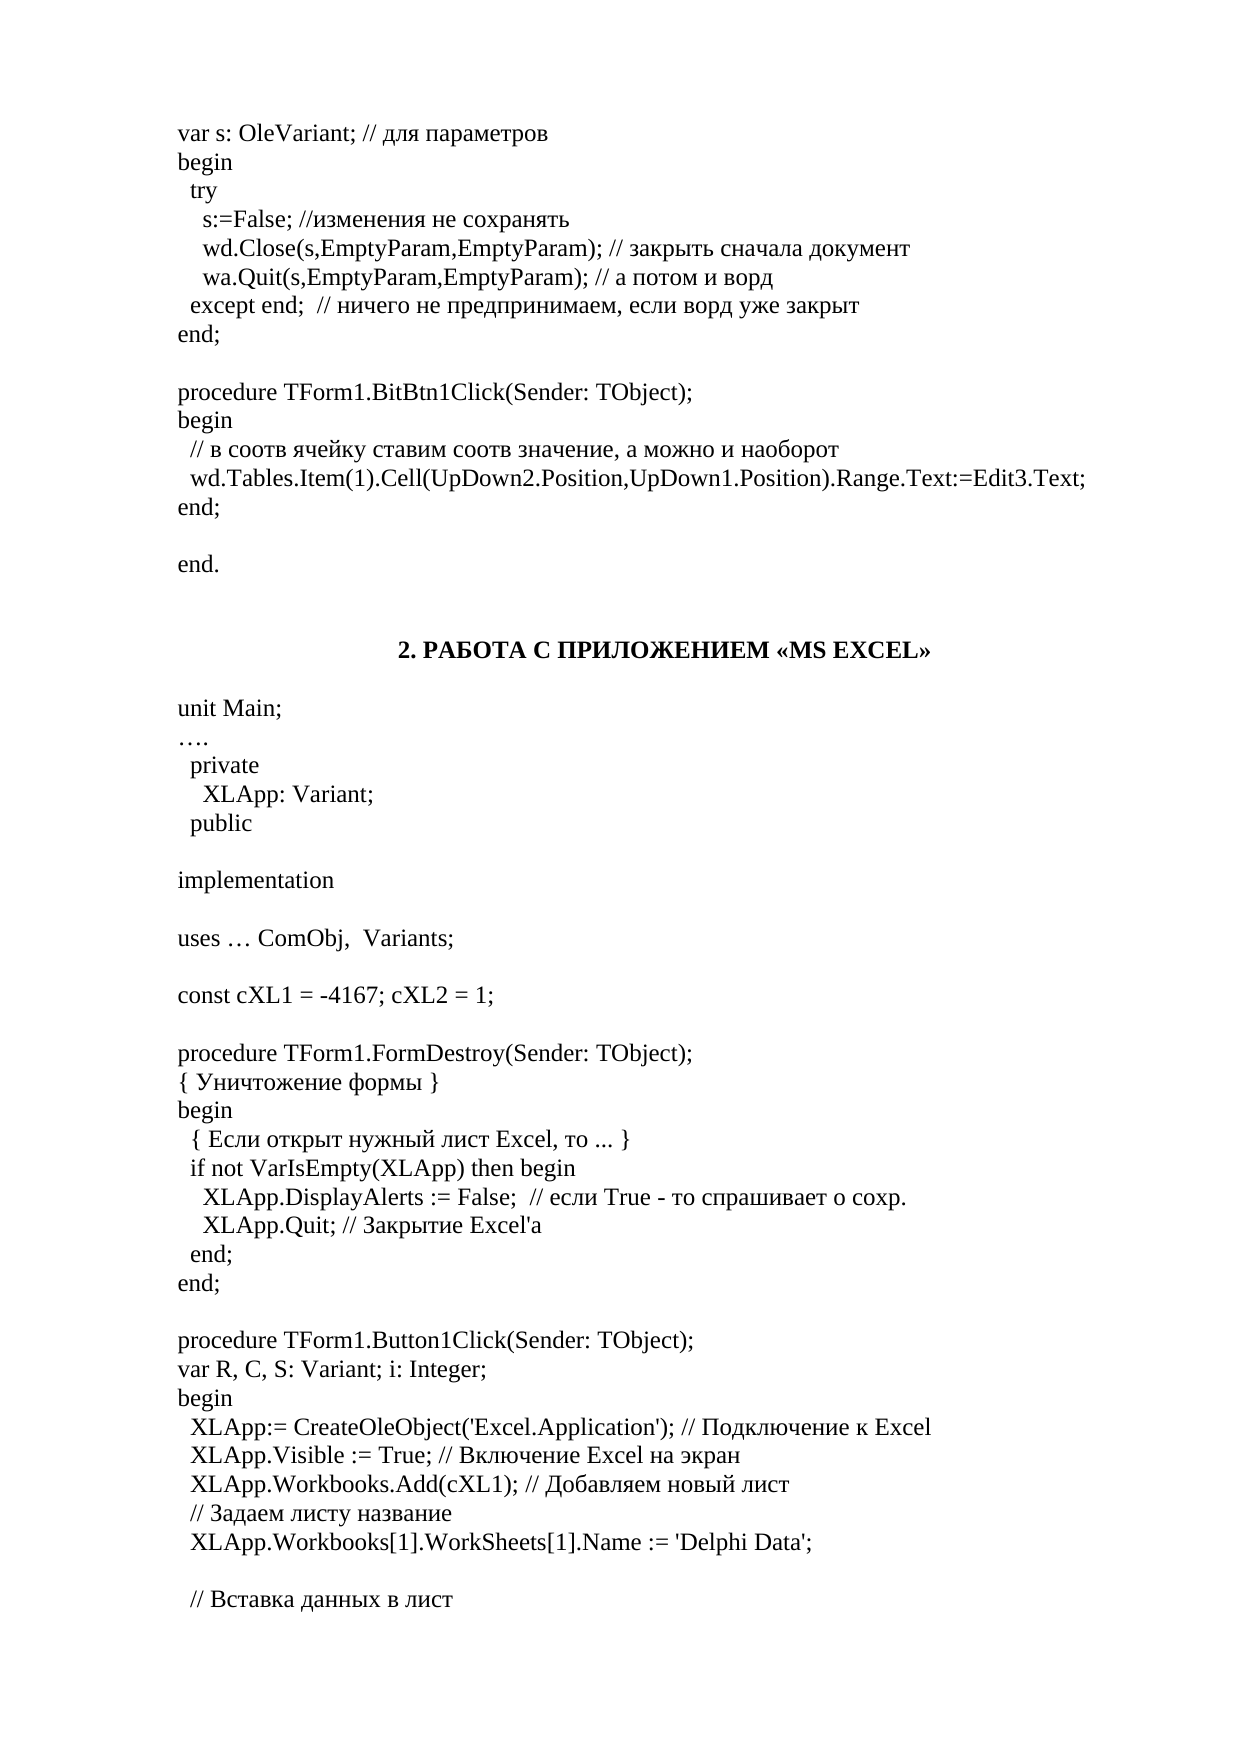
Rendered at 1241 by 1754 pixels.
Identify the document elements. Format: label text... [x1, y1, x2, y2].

text // в соотв ячейку ставим соотв значение, а можно и наоборот [177, 434, 1152, 463]
text end; [177, 492, 1152, 521]
text wd.Close(s,EmptyParam,EmptyParam); // закрыть сначала документ [177, 233, 1152, 262]
text XLApp.Workbooks[1].WorkSheets[1].Name := 'Delphi Data'; [177, 1527, 1152, 1556]
text XLApp:= CreateOleObject('Excel.Application'); // Подключение к Excel [177, 1412, 1152, 1441]
text XLApp.DisplayAlerts := False; // если True - то спрашивает о сохр. [177, 1182, 1152, 1211]
text { Если открыт нужный лист Excel, то ... } [177, 1124, 1152, 1153]
text XLApp.Workbooks.Add(cXL1); // Добавляем новый лист [177, 1469, 1152, 1498]
text var R, C, S: Variant; i: Integer; [177, 1354, 1152, 1383]
text end; [177, 1239, 1152, 1268]
text end; [177, 319, 1152, 348]
text unit Main; [177, 693, 1152, 722]
text { Уничтожение формы } [177, 1067, 1152, 1096]
text XLApp: Variant; [177, 779, 1152, 808]
text 2. РАБОТА С ПРИЛОЖЕНИЕМ «MS EXCEL» [177, 636, 1152, 664]
text XLApp.Visible := True; // Включение Excel на экран [177, 1441, 1152, 1469]
text begin [177, 147, 1152, 176]
text private [177, 751, 1152, 779]
text end; [177, 1268, 1152, 1297]
text uses … ComObj, Variants; [177, 923, 1152, 952]
text s:=False; //изменения не сохранять [177, 204, 1152, 233]
text procedure TForm1.Button1Click(Sender: TObject); [177, 1326, 1152, 1354]
text wa.Quit(s,EmptyParam,EmptyParam); // а потом и ворд [177, 262, 1152, 291]
text end. [177, 549, 1152, 578]
text var s: OleVariant; // для параметров [177, 118, 1152, 147]
text procedure TForm1.FormDestroy(Sender: TObject); [177, 1038, 1152, 1067]
text const cXL1 = -4167; cXL2 = 1; [177, 981, 1152, 1009]
text …. [177, 722, 1152, 751]
text // Задаем листу название [177, 1498, 1152, 1527]
text wd.Tables.Item(1).Cell(UpDown2.Position,UpDown1.Position).Range.Text:=Edit3.Text; [177, 463, 1152, 492]
text XLApp.Quit; // Закрытие Excel'a [177, 1211, 1152, 1239]
text begin [177, 1096, 1152, 1124]
text implementation [177, 866, 1152, 894]
text begin [177, 406, 1152, 434]
text if not VarIsEmpty(XLApp) then begin [177, 1153, 1152, 1182]
text try [177, 176, 1152, 204]
text except end; // ничего не предпринимаем, если ворд уже закрыт [177, 291, 1152, 319]
text procedure TForm1.BitBtn1Click(Sender: TObject); [177, 377, 1152, 406]
text public [177, 808, 1152, 837]
text begin [177, 1383, 1152, 1412]
text // Вставка данных в лист [177, 1584, 1152, 1613]
